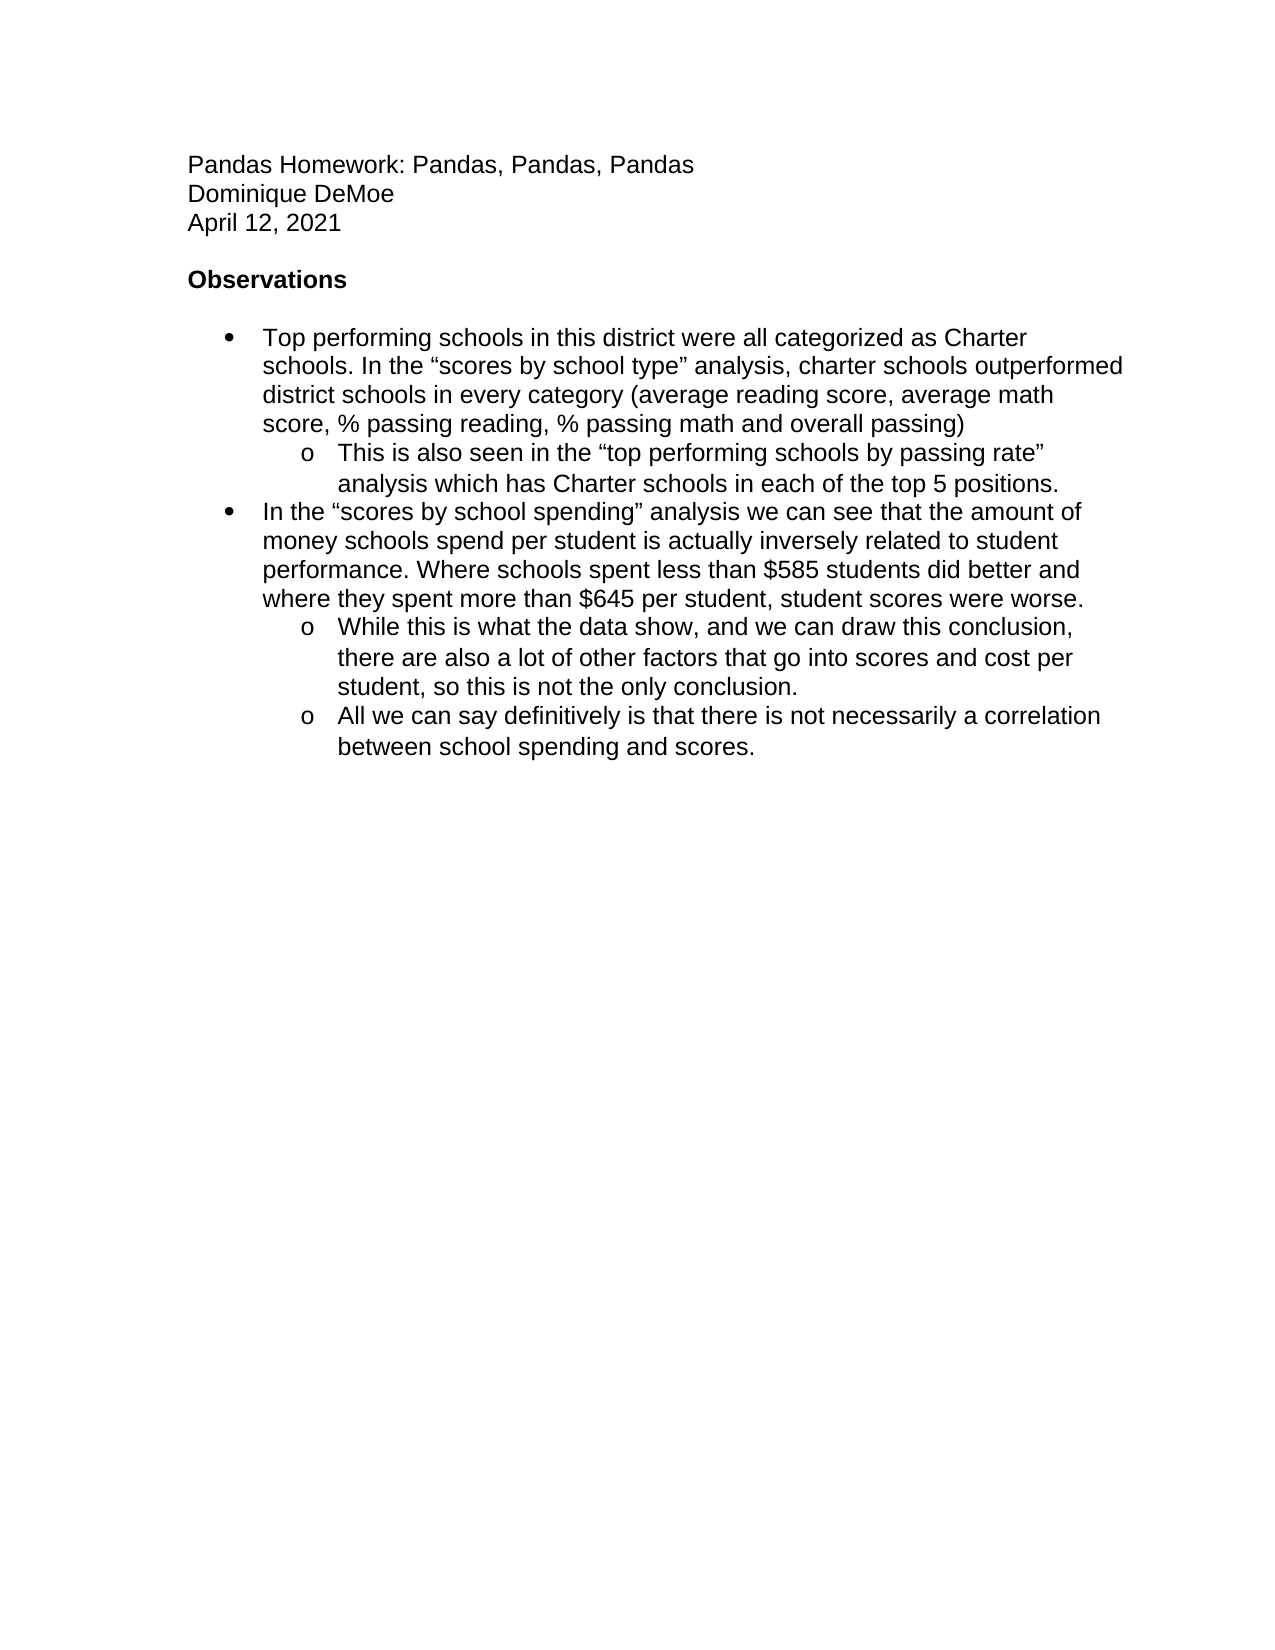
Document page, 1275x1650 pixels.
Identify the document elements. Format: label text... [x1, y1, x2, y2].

text Dominique DeMoe [187, 179, 1125, 207]
list While this is what the data show, and we can draw this conclusion, there are also a lot of other factors that go into scores and cost per student, so this is not the only conclusion. [300, 612, 1125, 701]
list Top performing schools in this district were all categorized as Charter schools. In the “scores by school type” analysis, charter schools outperformed district schools in every category (average reading score, average math score, % passing reading, % passing math and overall passing) [225, 322, 1125, 438]
list This is also seen in the “top performing schools by passing rate” analysis which has Charter schools in each of the top 5 positions. [300, 438, 1125, 497]
list In the “scores by school spending” analysis we can see that the amount of money schools spend per student is actually inversely related to student performance. Where schools spent less than $585 students did better and where they spent more than $645 per student, student scores were worse. [225, 497, 1125, 612]
text April 12, 2021 [187, 207, 1125, 236]
text Observations [187, 265, 1125, 294]
list All we can say definitively is that there is not necessarily a correlation between school spending and scores. [300, 701, 1125, 761]
text Pandas Homework: Pandas, Pandas, Pandas [187, 150, 1125, 179]
